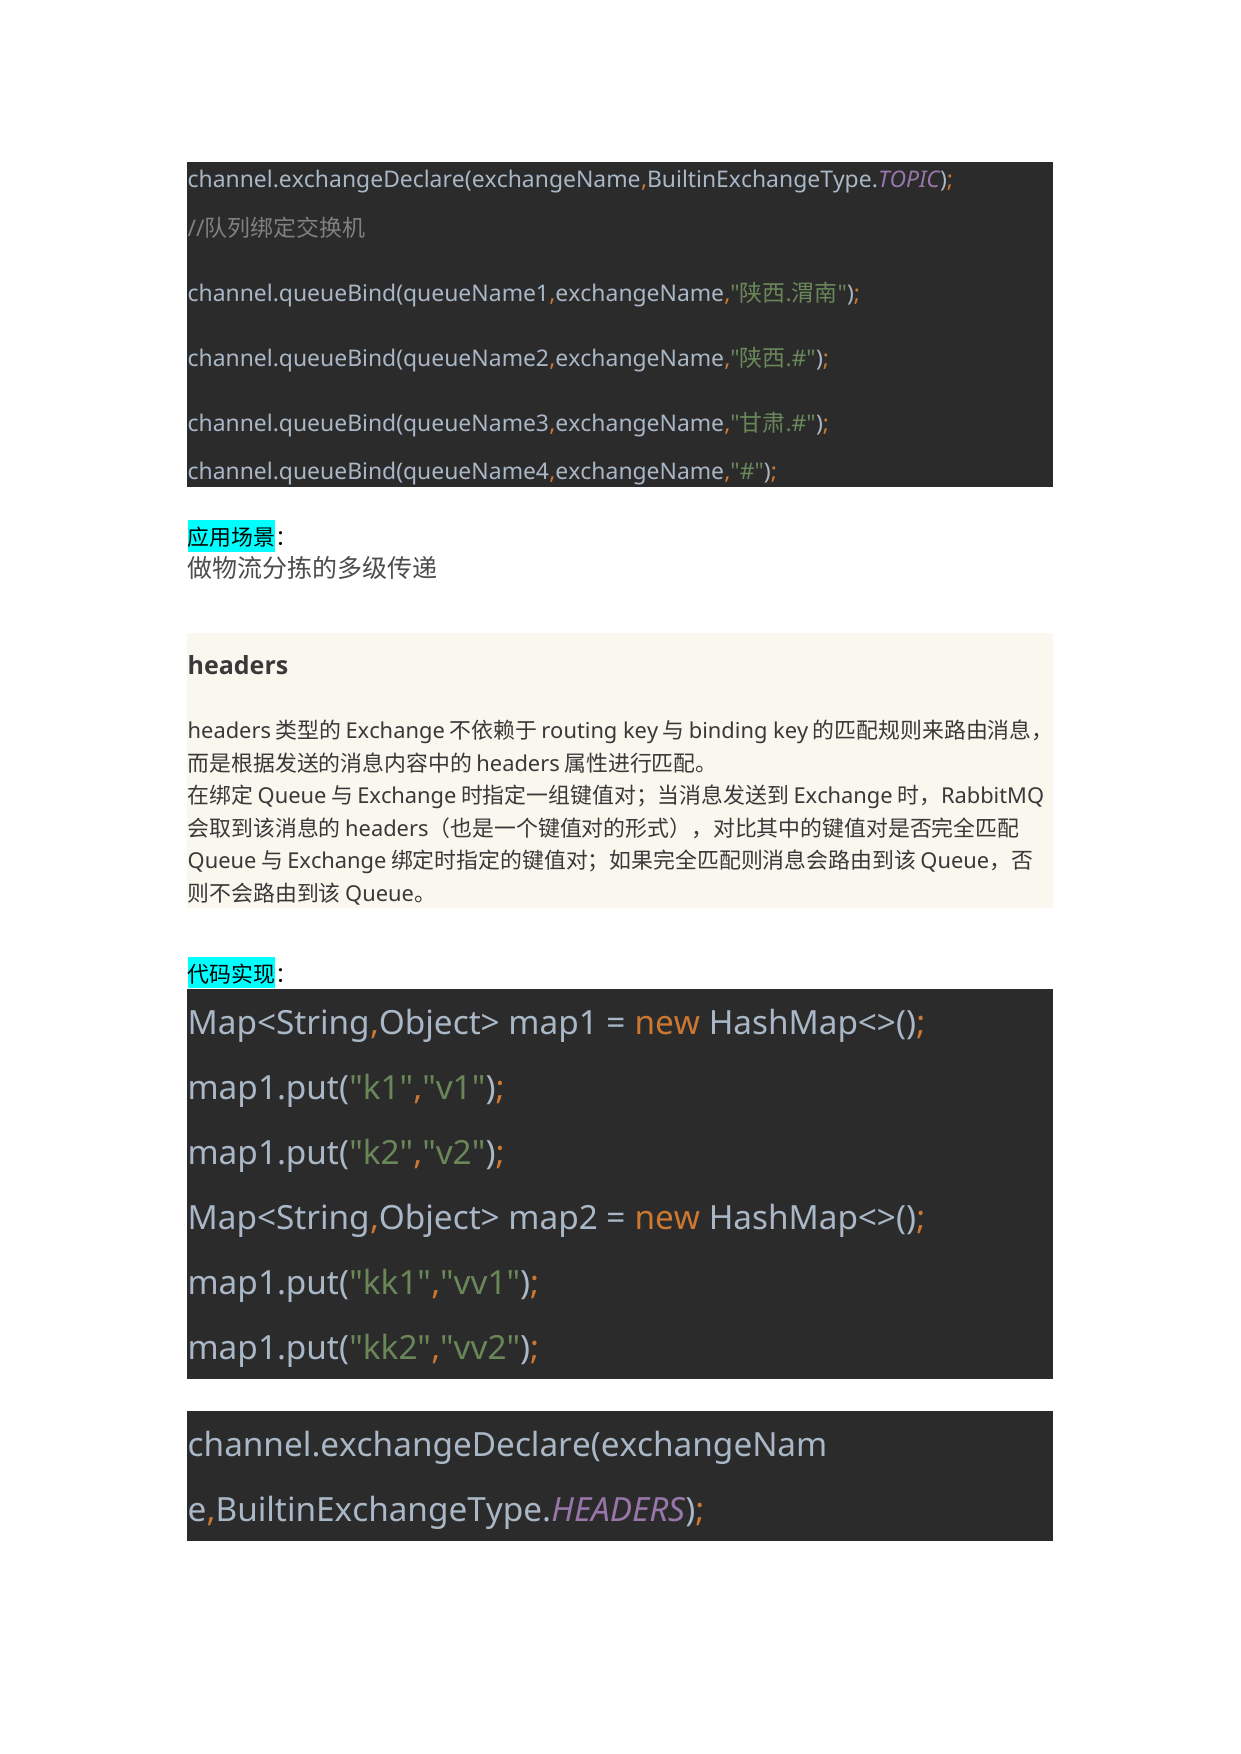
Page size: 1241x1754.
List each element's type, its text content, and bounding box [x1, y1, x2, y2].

text headers类型的Exchange不依赖于routing key与binding key的匹配规则来路由消息，而是根据发送的消息内容中的headers属性进行匹配。 在绑定Queue与Exchange时指定一组键值对；当消息发送到Exchange时，RabbitMQ会取到该消息的headers（也是一个键值对的形式），对比其中的键值对是否完全匹配Queue与Exchange绑定时指定的键值对；如果完全匹配则消息会路由到该Queue，否则不会路由到该Queue。 [187, 713, 1053, 908]
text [187, 1411, 1053, 1541]
text 做物流分拣的多级传递 [187, 552, 1053, 584]
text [187, 162, 1053, 487]
text Map<String,Object> map1 = new HashMap<>(); map1.put("k1","v1"); map1.put("k2","v2"); Map<String,Object> map2 = new HashMap<>(); map1.put("kk1","vv1"); map1.put("kk2","vv2"); [187, 989, 1053, 1379]
list 代码实现： [187, 956, 1053, 989]
subtitle headers [187, 633, 1053, 698]
text 应用场景： [187, 519, 1053, 552]
